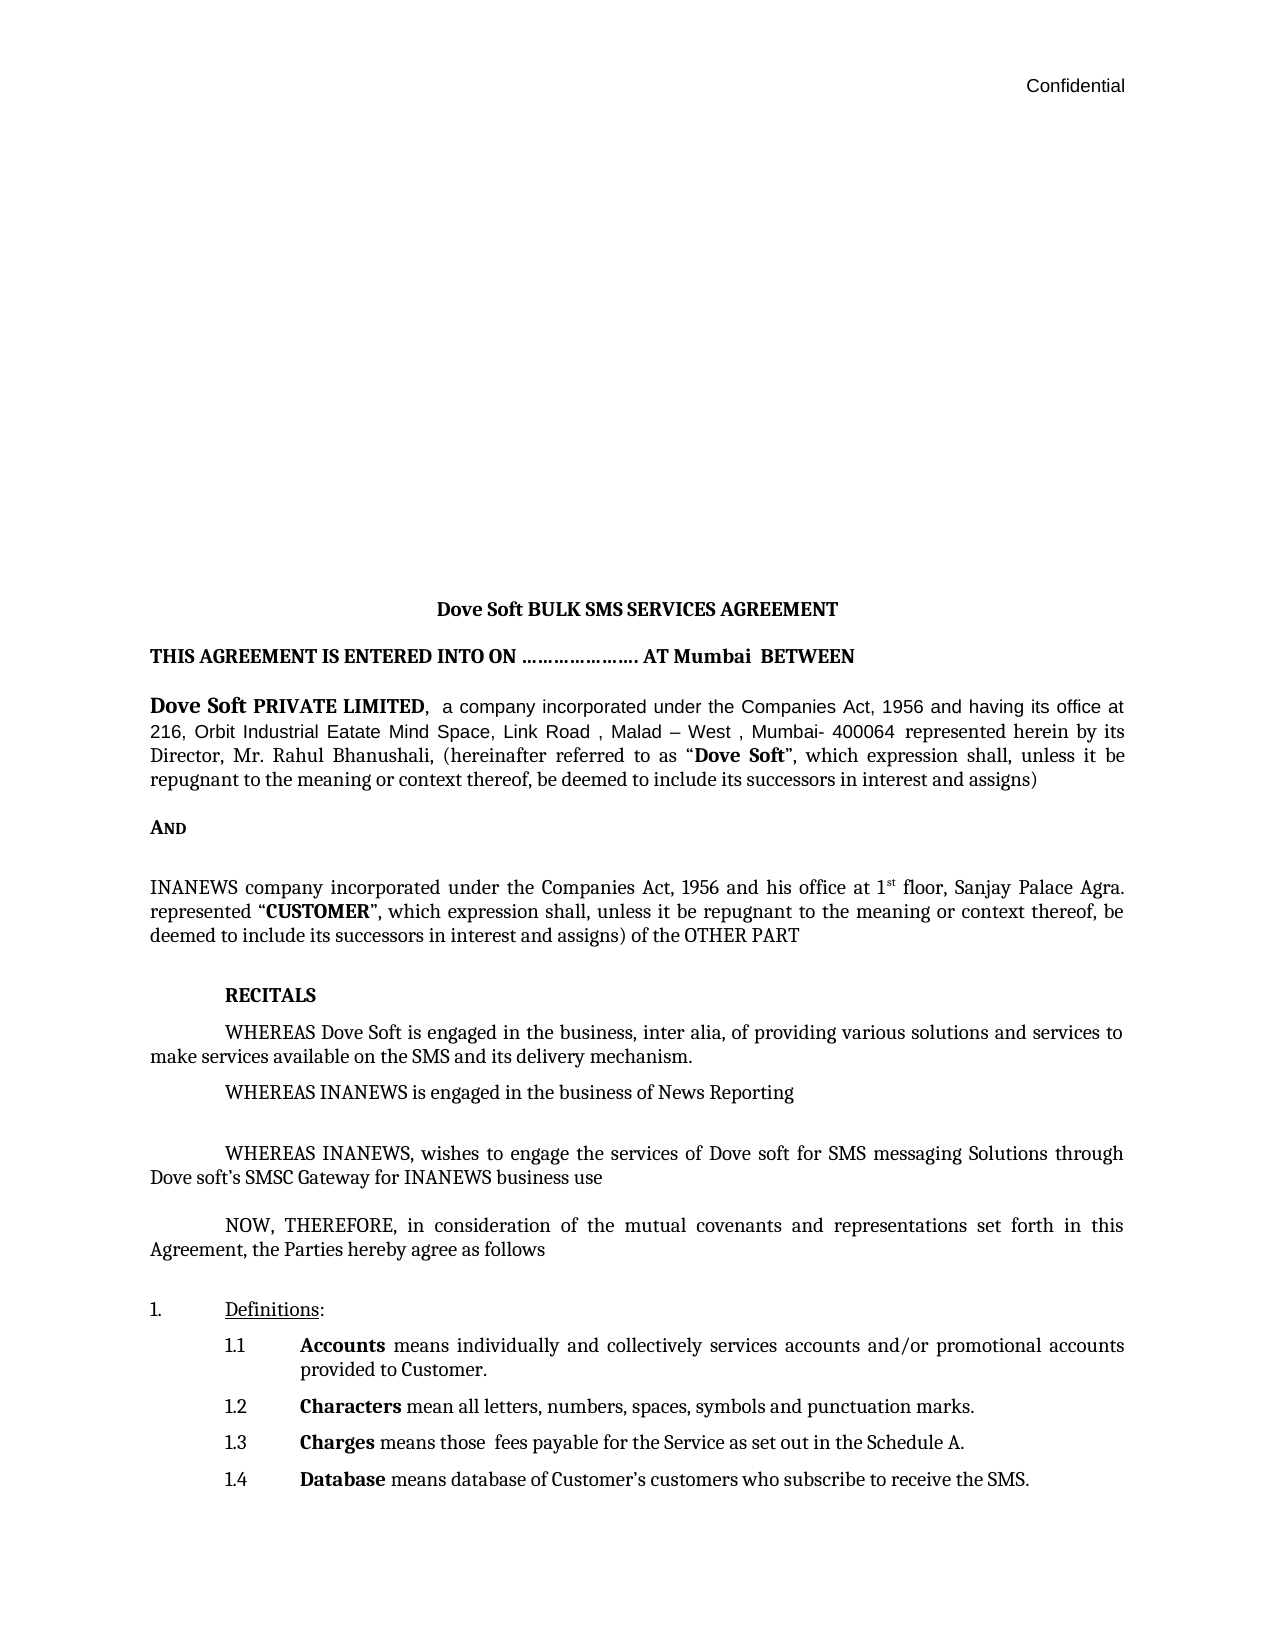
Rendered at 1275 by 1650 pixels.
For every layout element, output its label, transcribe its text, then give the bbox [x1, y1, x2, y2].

text NOW, THEREFORE, in consideration of the mutual covenants and representations set forth in this Agreement, the Parties hereby agree as follows [150, 1213, 1125, 1261]
text WHEREAS INANEWS is engaged in the business of News Reporting [150, 1081, 1125, 1105]
text Dove Soft PRIVATE LIMITED, a company incorporated under the Companies Act, 1956 and having its office at 216, Orbit Industrial Eatate Mind Space, Link Road , Malad – West , Mumbai- 400064 represented herein by its Director, Mr. Rahul Bhanushali, (hereinafter referred to as “Dove Soft”, which expression shall, unless it be repugnant to the meaning or context thereof, be deemed to include its successors in interest and assigns) [150, 693, 1125, 791]
list Definitions: [150, 1298, 1125, 1322]
list Database means database of Customer’s customers who subscribe to receive the SMS. [225, 1467, 1125, 1491]
text RECITALS [150, 984, 1125, 1008]
text WHEREAS Dove Soft is engaged in the business, inter alia, of providing various solutions and services to make services available on the SMS and its delivery mechanism. [150, 1021, 1125, 1068]
text And [150, 815, 1125, 839]
text Dove Soft BULK SMS SERVICES AGREEMENT [150, 597, 1125, 621]
text THIS AGREEMENT IS ENTERED INTO ON …………………. AT Mumbai BETWEEN [150, 645, 1125, 669]
list Accounts means individually and collectively services accounts and/or promotional accounts provided to Customer. [225, 1334, 1125, 1382]
text WHEREAS INANEWS, wishes to engage the services of Dove soft for SMS messaging Solutions through Dove soft’s SMSC Gateway for INANEWS business use [150, 1141, 1125, 1189]
list Characters mean all letters, numbers, spaces, symbols and punctuation marks. [225, 1394, 1125, 1418]
list Charges means those fees payable for the Service as set out in the Schedule A. [225, 1431, 1125, 1455]
text INANEWS company incorporated under the Companies Act, 1956 and his office at 1st floor, Sanjay Palace Agra. represented “CUSTOMER”, which expression shall, unless it be repugnant to the meaning or context thereof, be deemed to include its successors in interest and assigns) of the OTHER PART [150, 876, 1125, 948]
